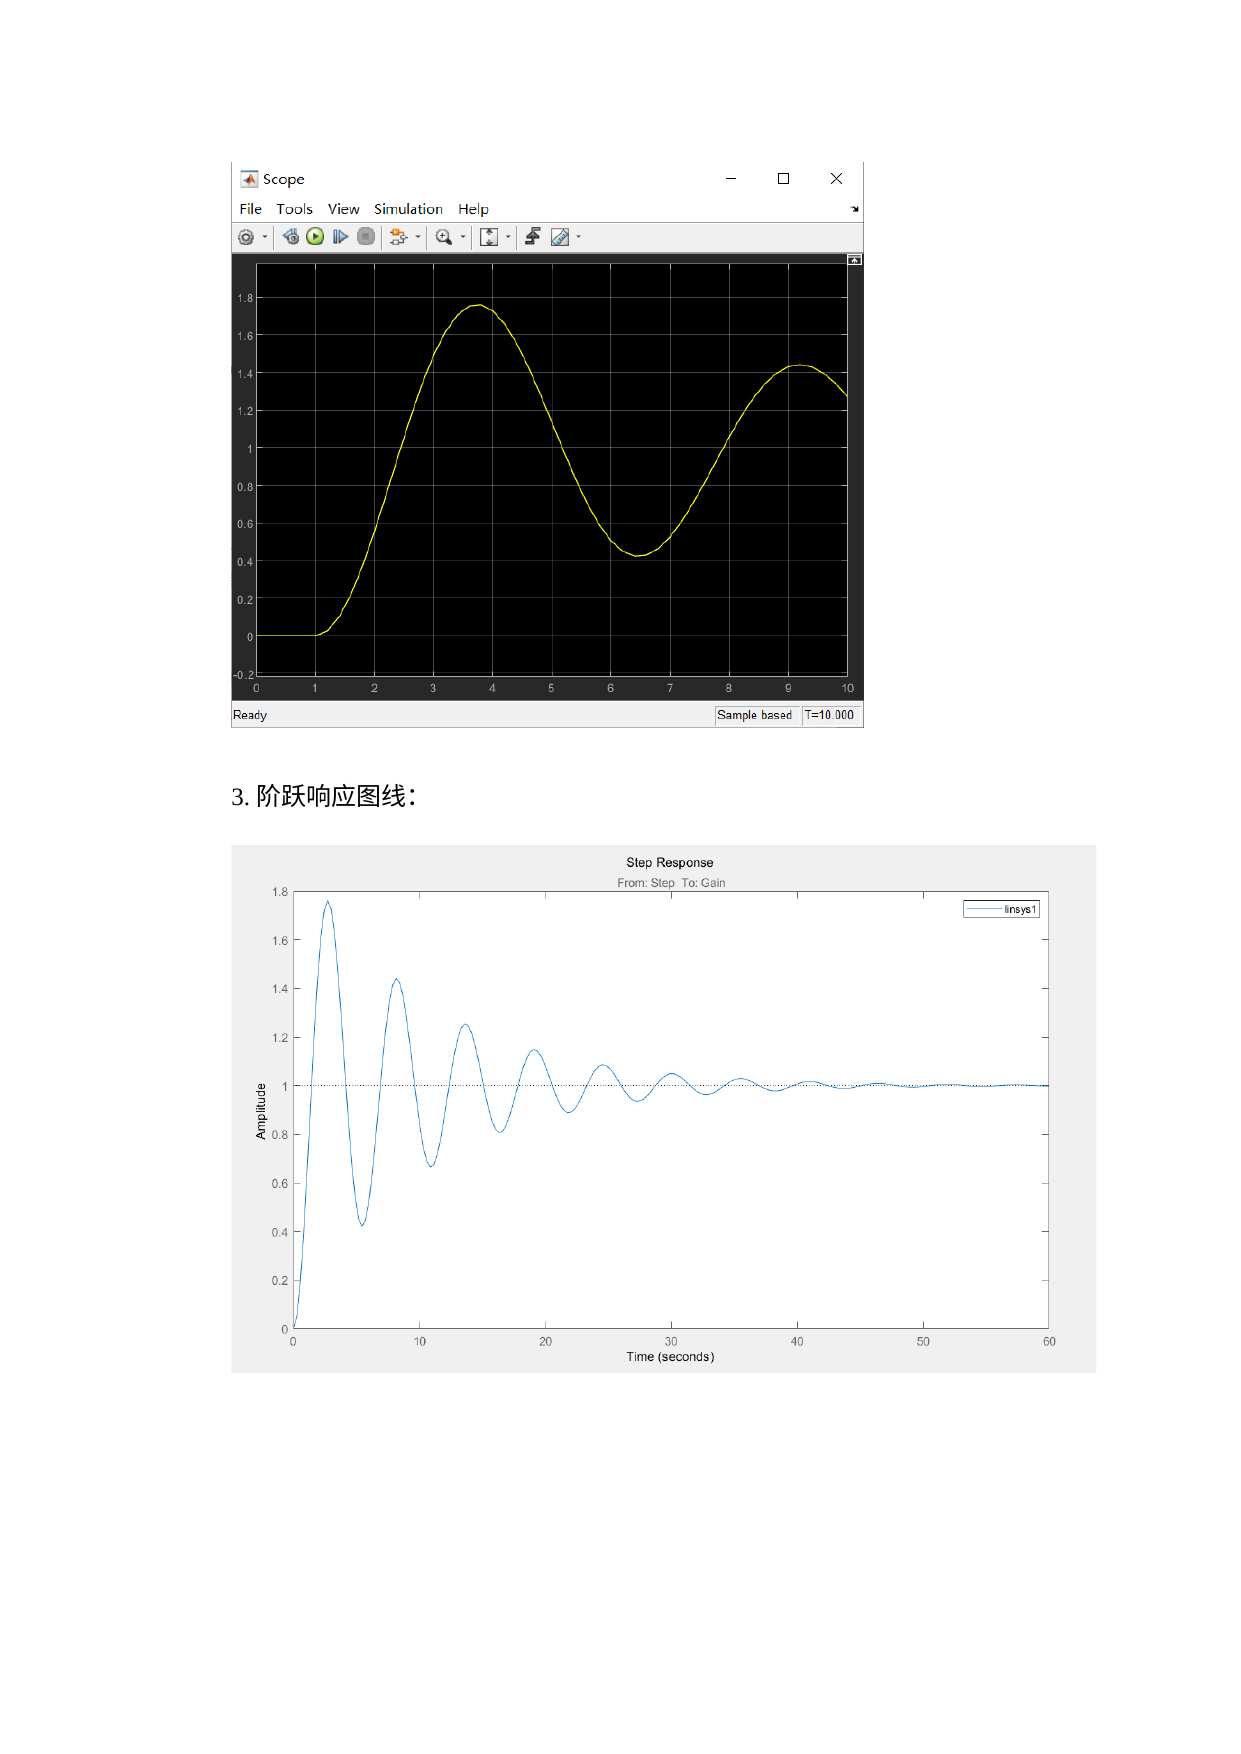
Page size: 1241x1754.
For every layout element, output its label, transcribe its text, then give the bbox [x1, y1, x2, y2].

picture [231, 162, 864, 728]
text 3. 阶跃响应图线： [187, 762, 1053, 827]
picture [231, 845, 1097, 1373]
